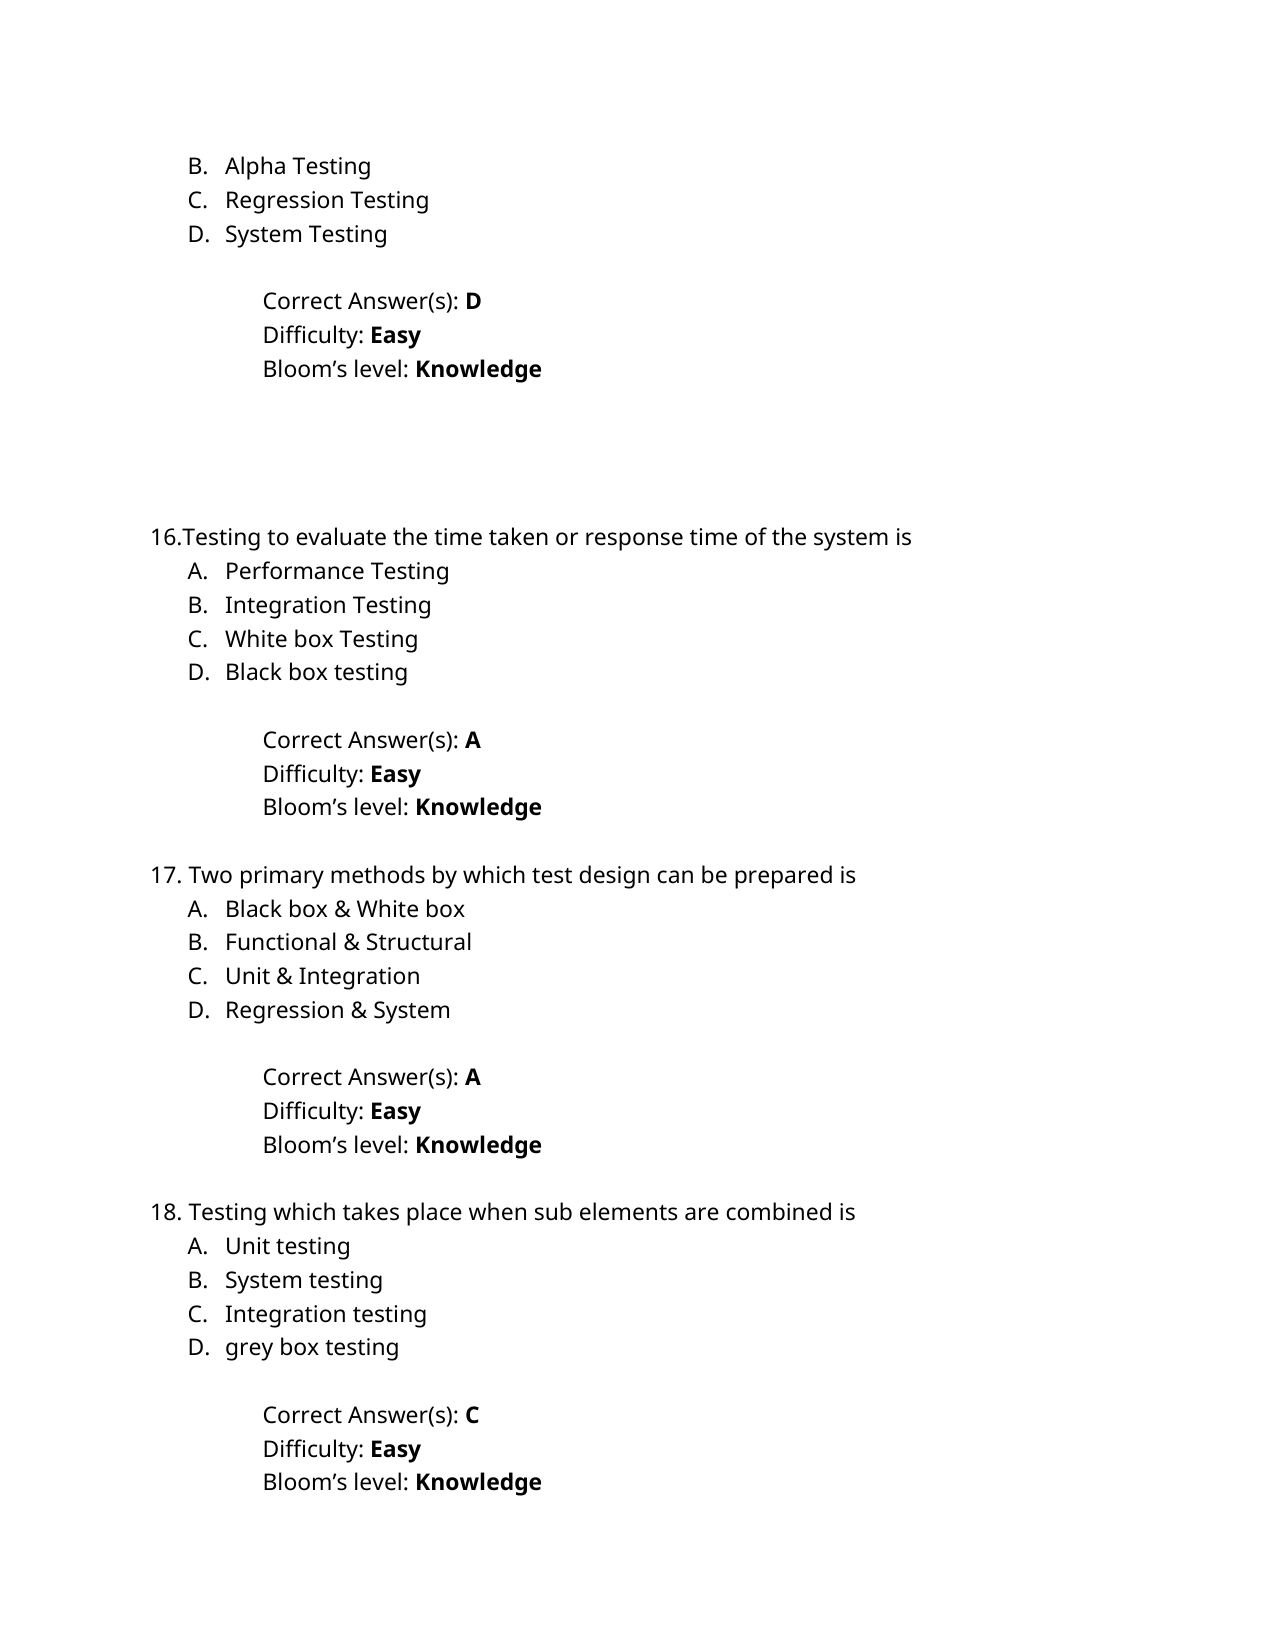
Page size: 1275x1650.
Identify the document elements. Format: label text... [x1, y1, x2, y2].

list Difficulty: Easy [262, 757, 1125, 789]
list Correct Answer(s): A [262, 724, 1125, 755]
list White box Testing [187, 622, 1125, 654]
list Black box & White box [187, 892, 1125, 924]
list Correct Answer(s): A [262, 1061, 1125, 1092]
list Difficulty: Easy [262, 1095, 1125, 1126]
list Difficulty: Easy [262, 1432, 1125, 1464]
list Unit testing [187, 1230, 1125, 1261]
text Bloom’s level: Knowledge [187, 1466, 1125, 1497]
text 16.Testing to evaluate the time taken or response time of the system is [150, 521, 1125, 552]
list Functional & Structural [187, 926, 1125, 957]
list Performance Testing [187, 555, 1125, 586]
text 17. Two primary methods by which test design can be prepared is [150, 859, 1125, 890]
text Bloom’s level: Knowledge [187, 1129, 1125, 1160]
list Black box testing [187, 656, 1125, 687]
list System testing [187, 1264, 1125, 1295]
list Correct Answer(s): C [262, 1399, 1125, 1430]
list Difficulty: Easy [262, 319, 1125, 350]
list Integration Testing [187, 589, 1125, 620]
list Unit & Integration [187, 960, 1125, 991]
list Integration testing [187, 1297, 1125, 1329]
list Correct Answer(s): D [262, 285, 1125, 316]
text 18. Testing which takes place when sub elements are combined is [150, 1196, 1125, 1227]
text Bloom’s level: Knowledge [187, 791, 1125, 822]
text Bloom’s level: Knowledge [187, 352, 1125, 384]
list System Testing [187, 217, 1125, 249]
list Regression Testing [187, 184, 1125, 215]
list Regression & System [187, 994, 1125, 1025]
list grey box testing [187, 1331, 1125, 1362]
list Alpha Testing [187, 150, 1125, 181]
